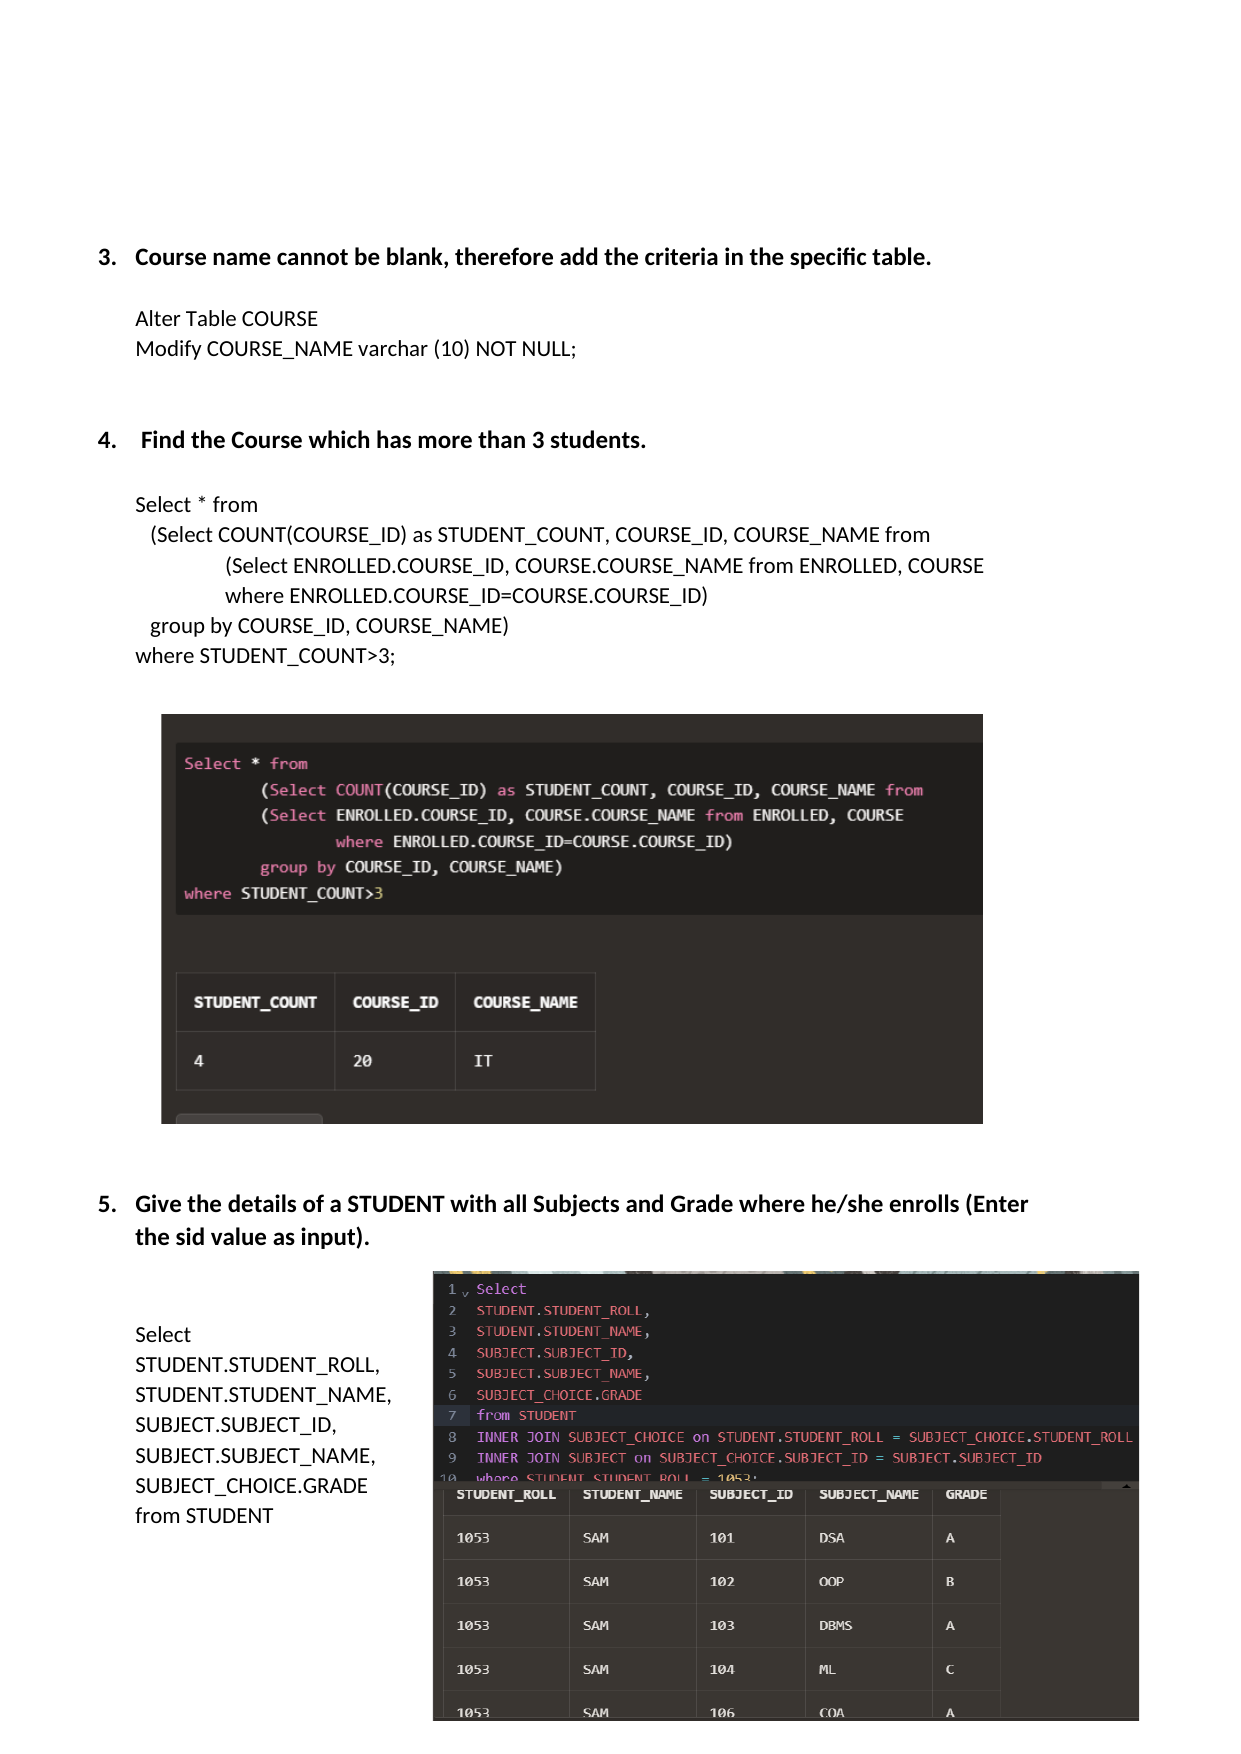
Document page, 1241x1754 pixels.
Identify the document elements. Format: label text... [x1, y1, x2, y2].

text SUBJECT.SUBJECT_NAME, [135, 1441, 432, 1469]
text STUDENT.STUDENT_ROLL, [135, 1350, 432, 1378]
text group by COURSE_ID, COURSE_NAME) [135, 611, 1090, 639]
text STUDENT.STUDENT_NAME, [135, 1380, 432, 1408]
text from STUDENT [135, 1501, 432, 1529]
text Select [135, 1320, 432, 1348]
text where ENROLLED.COURSE_ID=COURSE.COURSE_ID) [135, 581, 1090, 609]
list Give the details of a STUDENT with all Subjects and Grade where he/she enrolls (Enter [98, 1188, 1090, 1219]
text the sid value as input). [135, 1221, 1090, 1252]
text Alter Table COURSE [135, 304, 1090, 332]
text where STUDENT_COUNT>3; [135, 641, 1090, 669]
text Select * from [135, 490, 1090, 518]
list Course name cannot be blank, therefore add the criteria in the specific table. [98, 241, 1090, 271]
picture [161, 714, 983, 1124]
text (Select ENROLLED.COURSE_ID, COURSE.COURSE_NAME from ENROLLED, COURSE [135, 551, 1090, 579]
text SUBJECT.SUBJECT_ID, [135, 1411, 432, 1439]
text Modify COURSE_NAME varchar (10) NOT NULL; [135, 334, 1090, 362]
text SUBJECT_CHOICE.GRADE [135, 1471, 432, 1499]
text (Select COUNT(COURSE_ID) as STUDENT_COUNT, COURSE_ID, COURSE_NAME from [135, 521, 1090, 549]
picture [432, 1271, 1140, 1721]
list Find the Course which has more than 3 students. [98, 424, 1090, 455]
